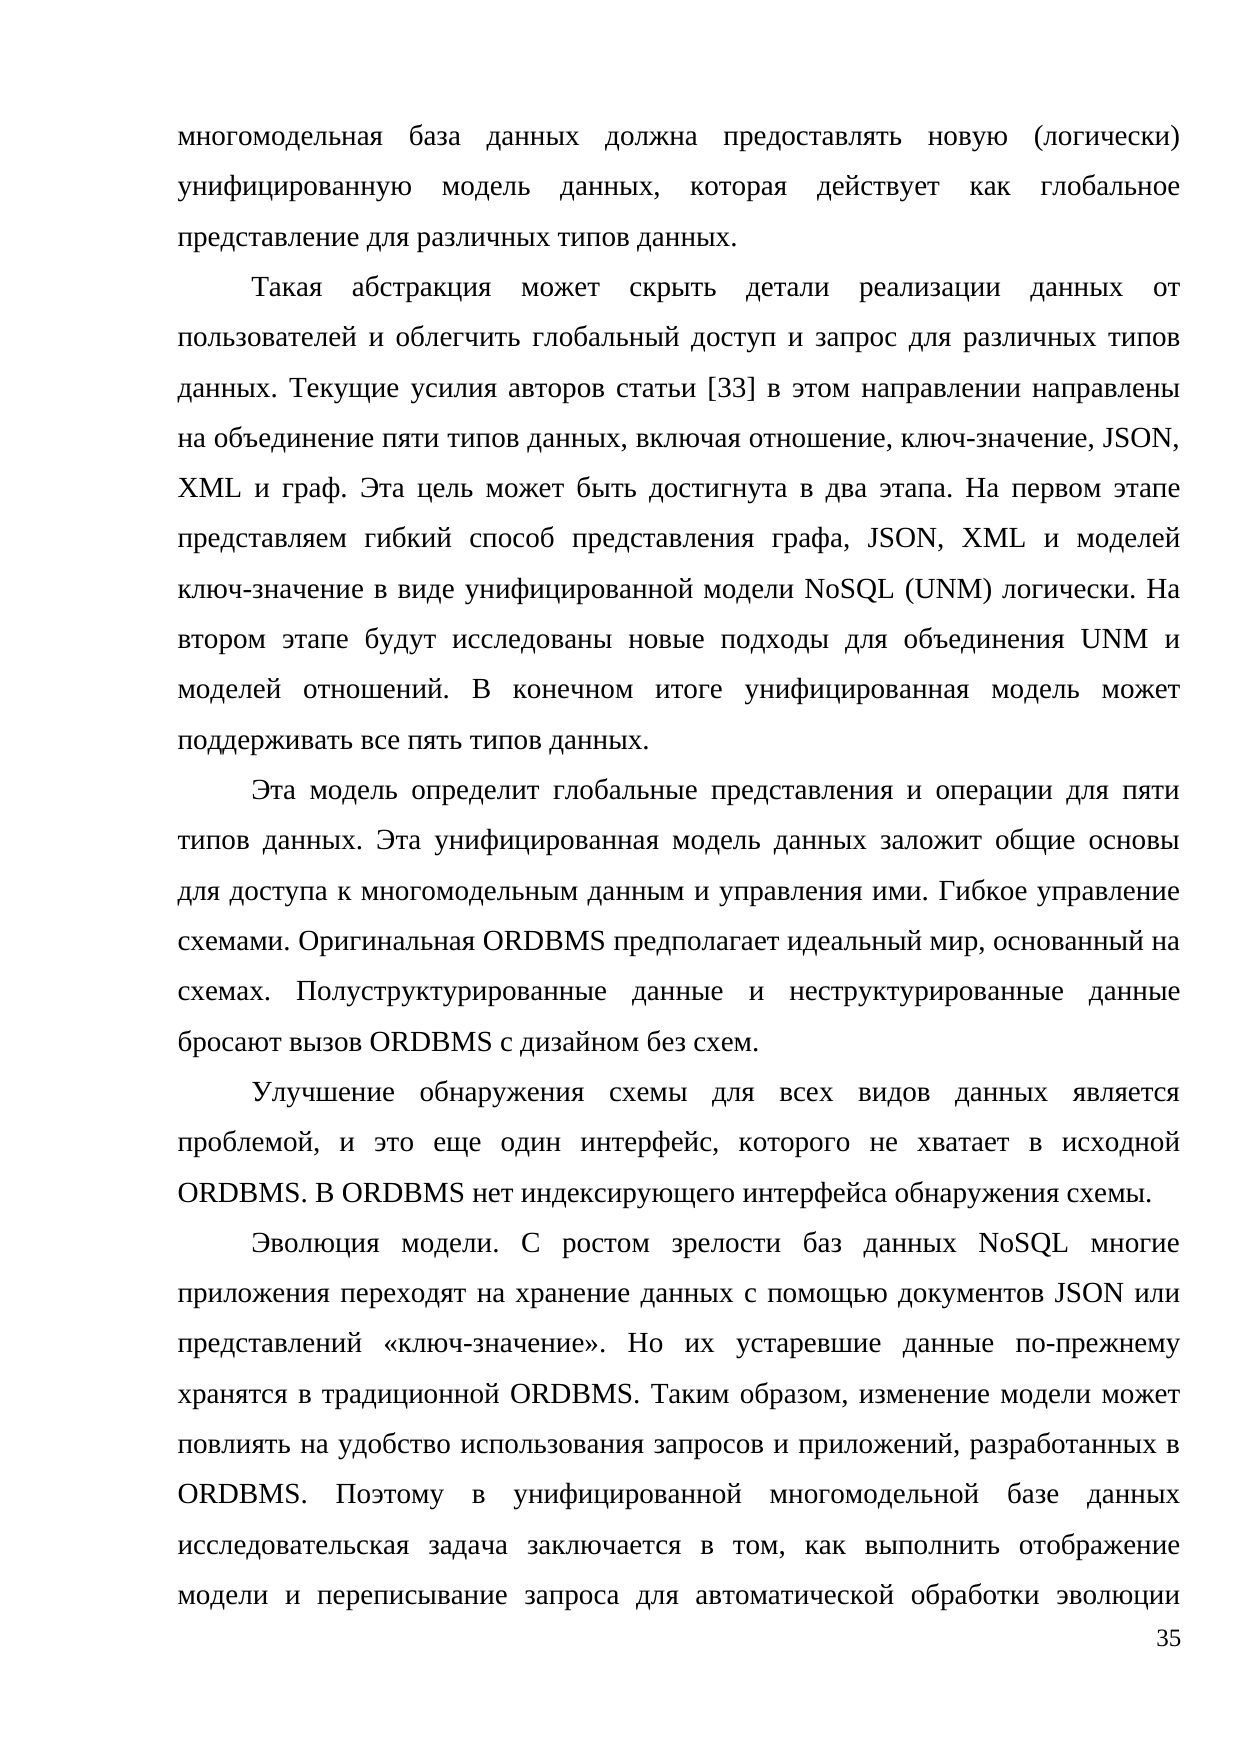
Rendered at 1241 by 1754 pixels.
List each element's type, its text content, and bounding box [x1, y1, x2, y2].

text Улучшение обнаружения схемы для всех видов данных является проблемой, и это еще один интерфейс, которого не хватает в исходной ORDBMS. В ORDBMS нет индексирующего интерфейса обнаружения схемы. [177, 1074, 1181, 1208]
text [177, 1225, 1181, 1611]
text Такая абстракция может скрыть детали реализации данных от пользователей и облегчить глобальный доступ и запрос для различных типов данных. Текущие усилия авторов статьи [33] в этом направлении направлены на объединение пяти типов данных, включая отношение, ключ-значение, JSON, XML и граф. Эта цель может быть достигнута в два этапа. На первом этапе представляем гибкий способ представления графа, JSON, XML и моделей ключ-значение в виде унифицированной модели NoSQL (UNM) логически. На втором этапе будут исследованы новые подходы для объединения UNM и моделей отношений. В конечном итоге унифицированная модель может поддерживать все пять типов данных. [177, 269, 1181, 755]
text Эта модель определит глобальные представления и операции для пяти типов данных. Эта унифицированная модель данных заложит общие основы для доступа к многомодельным данным и управления ими. Гибкое управление схемами. Оригинальная ORDBMS предполагает идеальный мир, основанный на схемах. Полуструктурированные данные и неструктурированные данные бросают вызов ORDBMS с дизайном без схем. [177, 772, 1181, 1057]
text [177, 118, 1181, 252]
